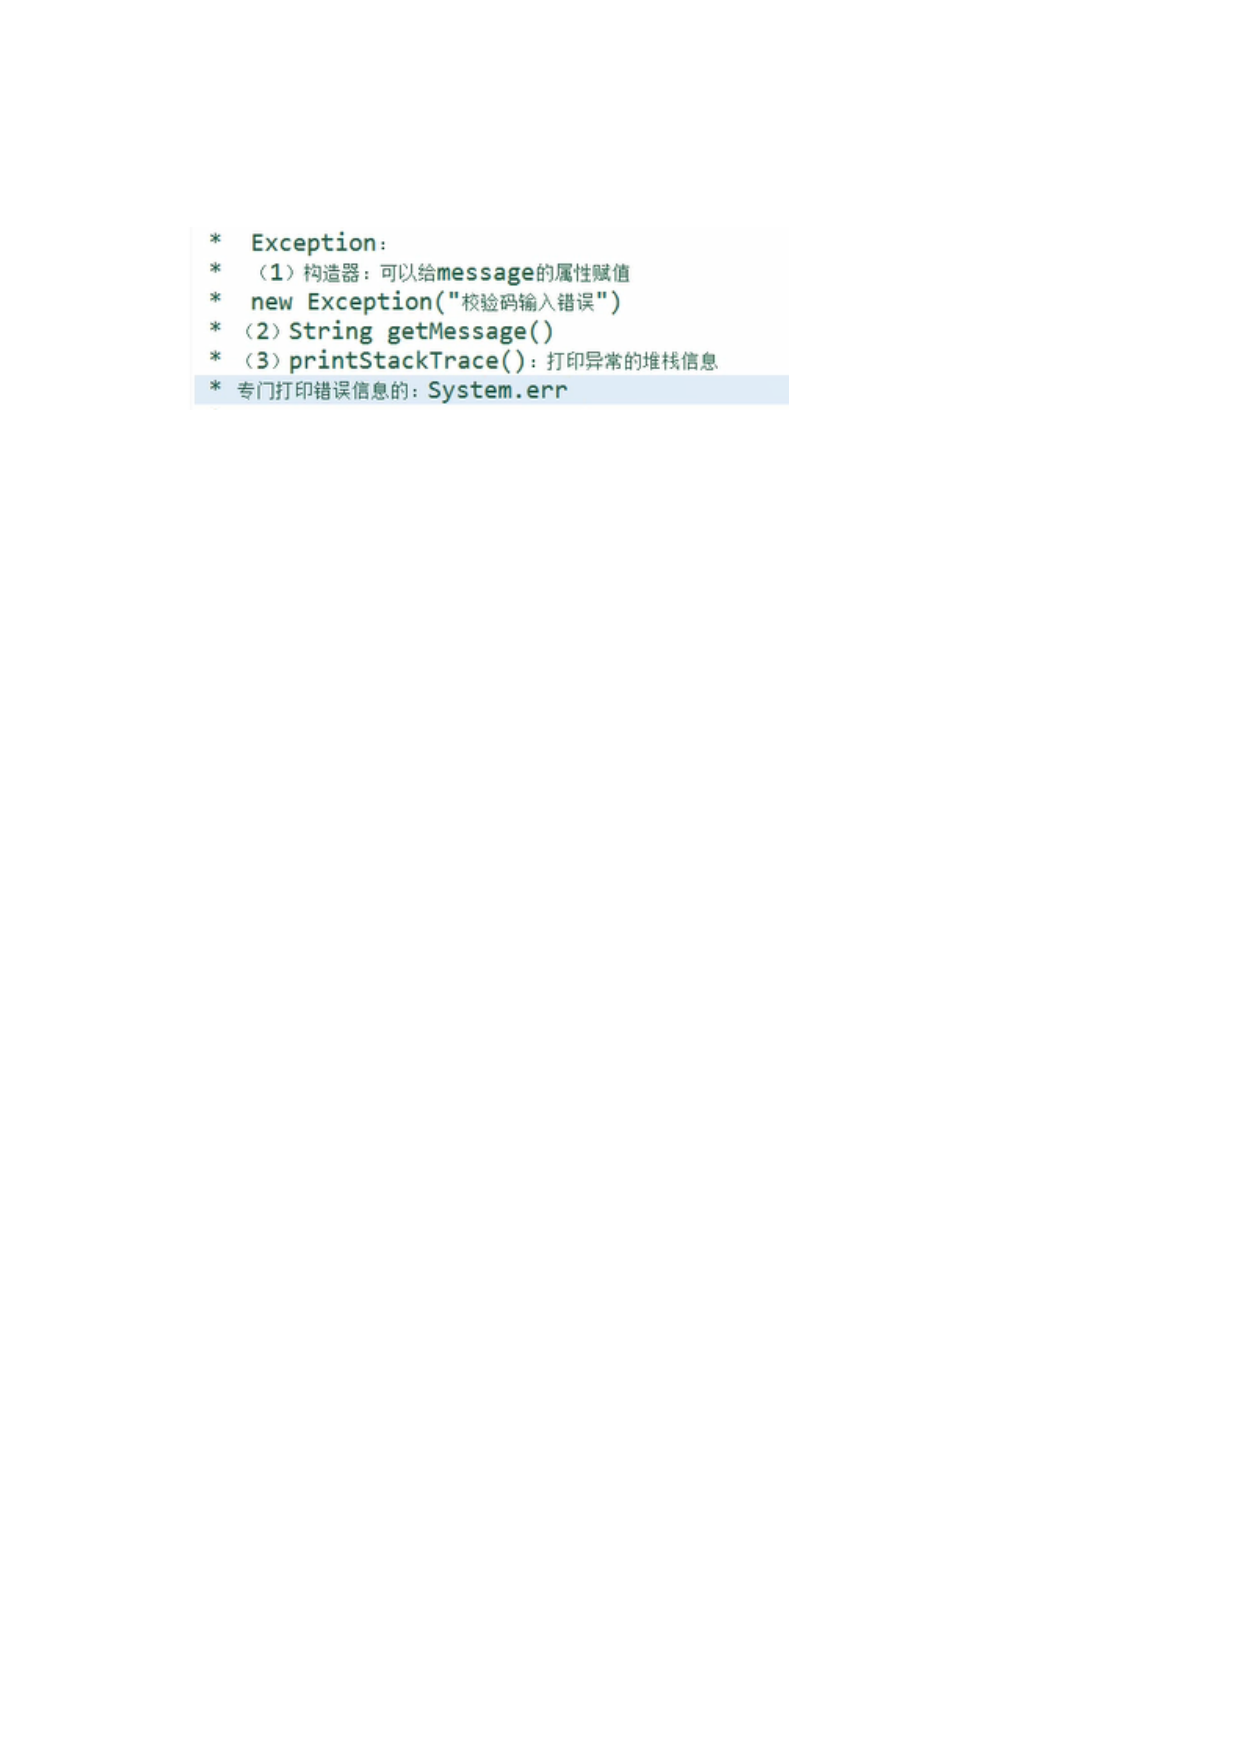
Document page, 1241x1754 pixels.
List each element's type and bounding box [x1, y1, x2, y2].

picture [187, 227, 789, 410]
